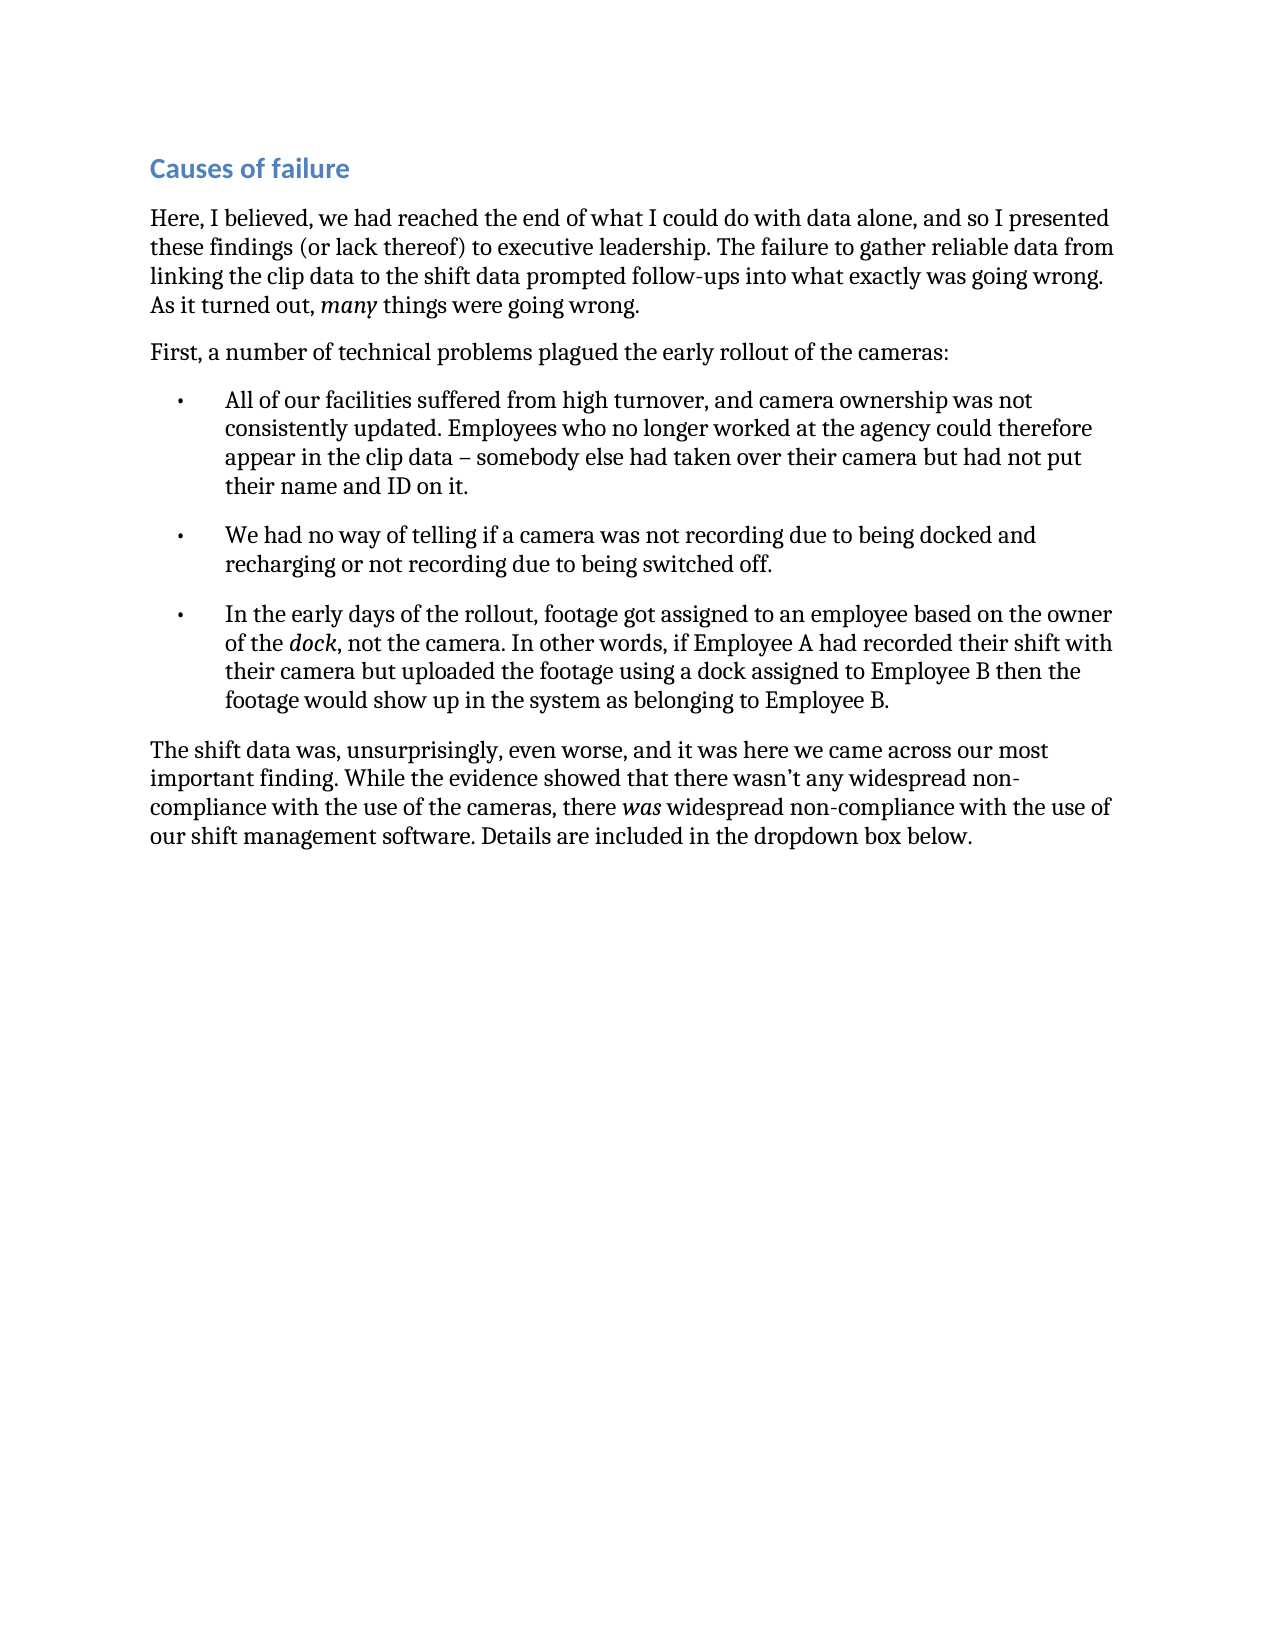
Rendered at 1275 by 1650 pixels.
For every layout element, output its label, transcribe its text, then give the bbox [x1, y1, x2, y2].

list All of our facilities suffered from high turnover, and camera ownership was not consistently updated. Employees who no longer worked at the agency could therefore appear in the clip data – somebody else had taken over their camera but had not put their name and ID on it. [175, 386, 1125, 501]
list In the early days of the rollout, footage got assigned to an employee based on the owner of the dock, not the camera. In other words, if Employee A had recorded their shift with their camera but uploaded the footage using a dock assigned to Employee B then the footage would show up in the system as belonging to Employee B. [175, 600, 1125, 715]
text Here, I believed, we had reached the end of what I could do with data alone, and so I presented these findings (or lack thereof) to executive leadership. The failure to gather reliable data from linking the clip data to the shift data prompted follow-ups into what exactly was going wrong. As it turned out, many things were going wrong. [150, 204, 1125, 319]
list We had no way of telling if a camera was not recording due to being docked and recharging or not recording due to being switched off. [175, 521, 1125, 579]
subtitle Causes of failure [150, 150, 1125, 186]
text First, a number of technical problems plagued the early rollout of the cameras: [150, 338, 1125, 367]
text The shift data was, unsurprisingly, even worse, and it was here we came across our most important finding. While the evidence showed that there wasn’t any widespread non-compliance with the use of the cameras, there was widespread non-compliance with the use of our shift management software. Details are included in the dropdown box below. [150, 736, 1125, 851]
